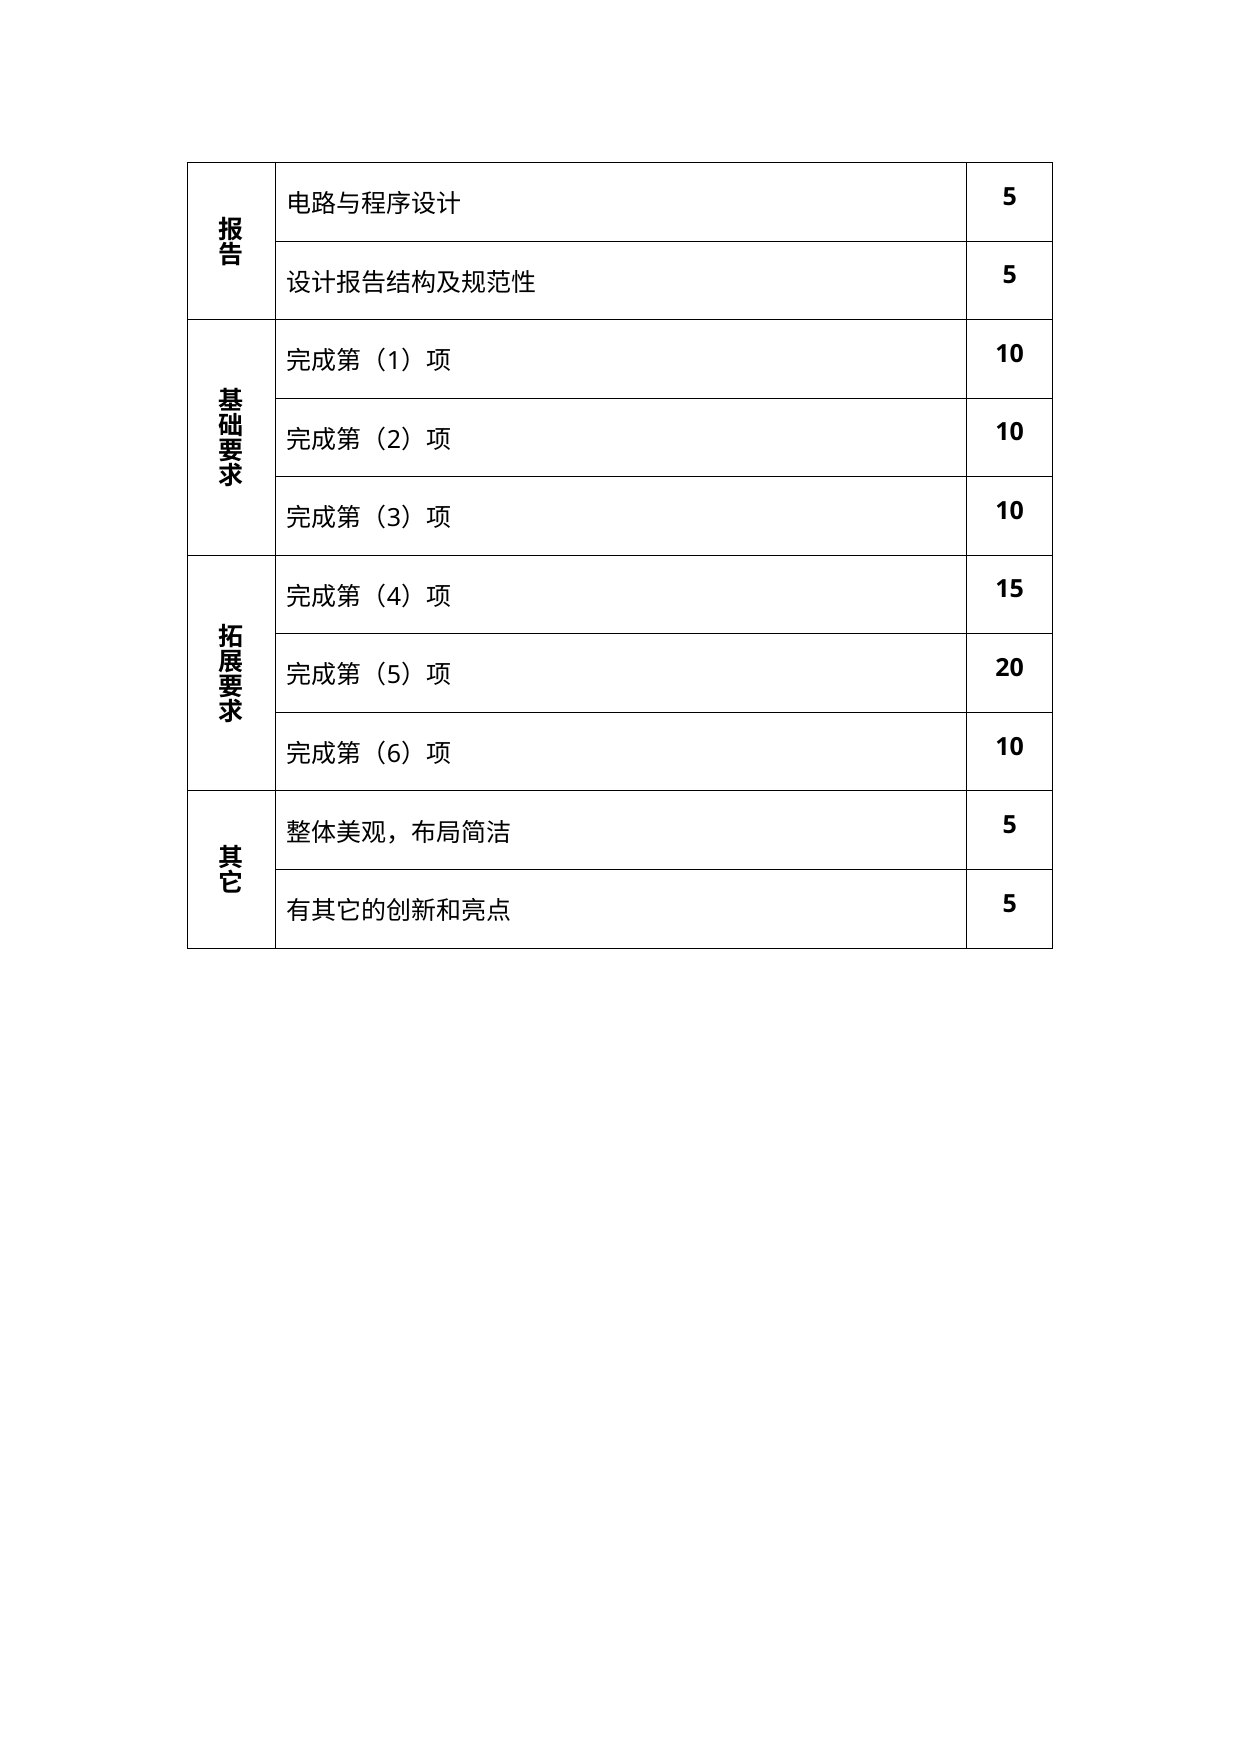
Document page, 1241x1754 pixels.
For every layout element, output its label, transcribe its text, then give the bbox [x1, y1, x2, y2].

table_cell 完成第（2）项 [276, 399, 966, 476]
table_cell 20 [967, 634, 1052, 712]
table_cell 5 [967, 163, 1052, 241]
table_cell 10 [967, 713, 1052, 790]
table_cell 5 [967, 870, 1052, 947]
table_cell 电路与程序设计 [276, 163, 966, 241]
table_cell 10 [967, 399, 1052, 476]
table_cell 基础要求 [188, 320, 275, 555]
table_cell 整体美观，布局简洁 [276, 791, 966, 869]
table_cell 5 [967, 791, 1052, 869]
table_cell 完成第（4）项 [276, 556, 966, 633]
table_cell 完成第（3）项 [276, 477, 966, 555]
table_cell 完成第（1）项 [276, 320, 966, 398]
table_cell 设计报告 [188, 163, 275, 319]
table_cell 10 [967, 477, 1052, 555]
table_cell 10 [967, 320, 1052, 398]
table_cell 完成第（5）项 [276, 634, 966, 712]
table_cell 15 [967, 556, 1052, 633]
table_cell 拓展要求 [188, 556, 275, 790]
table_cell 设计报告结构及规范性 [276, 242, 966, 319]
table_cell 完成第（6）项 [276, 713, 966, 790]
table_cell 其它 [188, 791, 275, 947]
table_cell 5 [967, 242, 1052, 319]
table_cell 有其它的创新和亮点 [276, 870, 966, 947]
